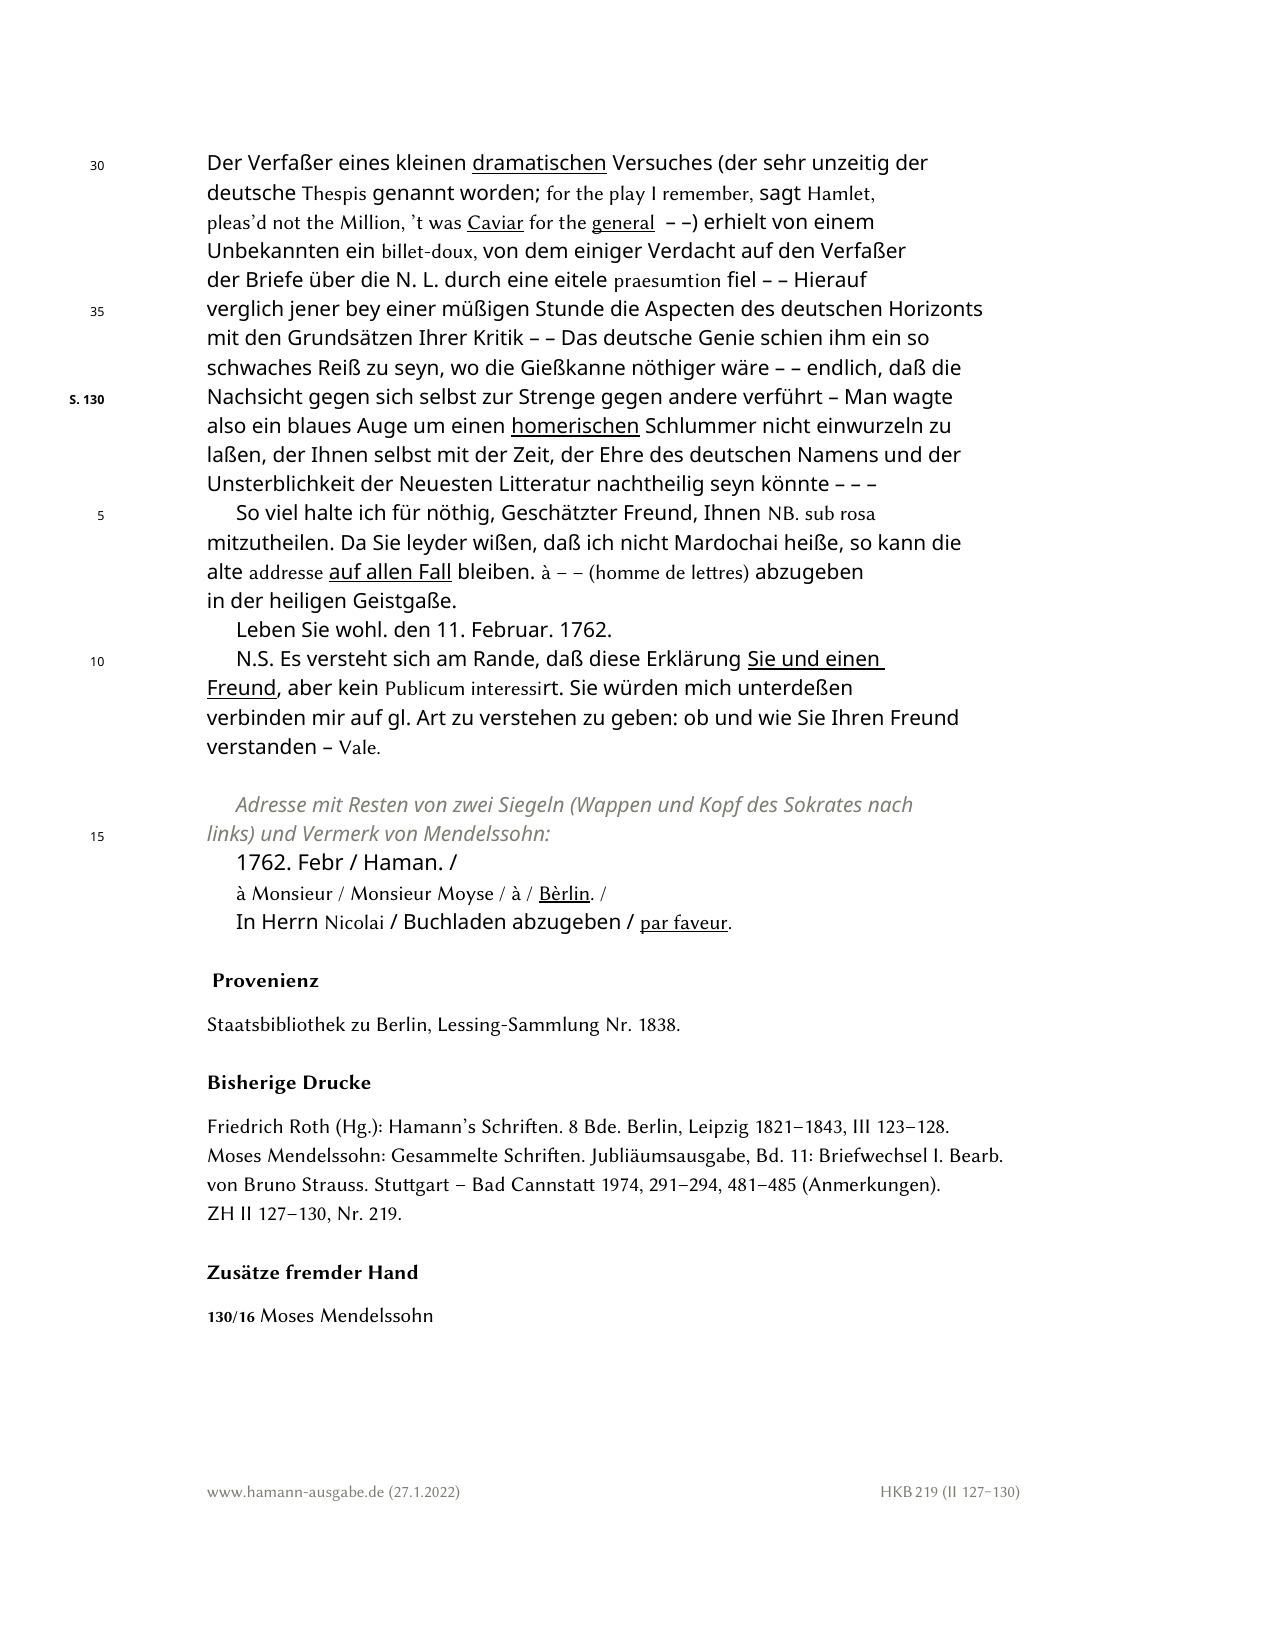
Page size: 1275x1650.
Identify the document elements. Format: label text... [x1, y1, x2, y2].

text ZH II 127–130, Nr. 219. [207, 1197, 1025, 1227]
text pleas’d not the Million, ’t was Caviar for the general – –) erhielt von einem [207, 206, 1025, 235]
text à Monsieur / Monsieur Moyse / à / Bèrlin. / [236, 877, 1025, 906]
text 10 [0, 643, 104, 672]
text deutsche Thespis genannt worden; for the play I remember, sagt Hamlet, [207, 177, 1025, 206]
text mitzutheilen. Da Sie leyder wißen, daß ich nicht Mardochai heiße, so kann die [207, 527, 1025, 556]
text links) und Vermerk von Mendelssohn: [207, 818, 1025, 847]
text Provenienz [207, 964, 1025, 993]
text 15 [0, 818, 104, 847]
text Friedrich Roth (Hg.): Hamann’s Schriften. 8 Bde. Berlin, Leipzig 1821–1843, III 123–128. [207, 1110, 1025, 1139]
text Zusätze fremder Hand [207, 1256, 1025, 1285]
text schwaches Reiß zu seyn, wo die Gießkanne nöthiger wäre – – endlich, daß die [207, 352, 1025, 381]
text der Briefe über die N. L. durch eine eitele praesumtion fiel – – Hierauf [207, 264, 1025, 293]
text verstanden – Vale. [207, 731, 1025, 760]
text in der heiligen Geistgaße. [207, 585, 1025, 614]
text 30 [0, 147, 104, 177]
text 1762. Febr / Haman. / [236, 847, 1025, 877]
text S. 130 [0, 381, 104, 410]
text mit den Grundsätzen Ihrer Kritik – – Das deutsche Genie schien ihm ein so [207, 322, 1025, 352]
text Der Verfaßer eines kleinen dramatischen Versuches (der sehr unzeitig der [207, 147, 1025, 177]
text Unbekannten ein billet-doux, von dem einiger Verdacht auf den Verfaßer [207, 235, 1025, 264]
text also ein blaues Auge um einen homerischen Schlummer nicht einwurzeln zu [207, 410, 1025, 439]
text So viel halte ich für nöthig, Geschätzter Freund, Ihnen NB. sub rosa [236, 497, 1025, 527]
text Leben Sie wohl. den 11. Februar. 1762. [236, 614, 1025, 643]
text Staatsbibliothek zu Berlin, Lessing-Sammlung Nr. 1838. [207, 1008, 1025, 1037]
text laßen, der Ihnen selbst mit der Zeit, der Ehre des deutschen Namens und der [207, 439, 1025, 468]
text Moses Mendelssohn: Gesammelte Schriften. Jubliäumsausgabe, Bd. 11: Briefwechsel I. Bearb. von Bruno Strauss. Stuttgart – Bad Cannstatt 1974, 291–294, 481–485 (Anmerkungen). [207, 1139, 1025, 1197]
text Freund, aber kein Publicum interessirt. Sie würden mich unterdeßen [207, 672, 1025, 702]
text 130/16 Moses Mendelssohn [207, 1299, 1025, 1329]
text In Herrn Nicolai / Buchladen abzugeben / par faveur. [236, 906, 1025, 935]
text Bisherige Drucke [207, 1066, 1025, 1095]
text 5 [0, 497, 104, 527]
text verglich jener bey einer müßigen Stunde die Aspecten des deutschen Horizonts [207, 293, 1025, 322]
text N.S. Es versteht sich am Rande, daß diese Erklärung Sie und einen [236, 643, 1025, 672]
text 35 [0, 293, 104, 322]
text Nachsicht gegen sich selbst zur Strenge gegen andere verführt – Man wagte [207, 381, 1025, 410]
text alte addresse auf allen Fall bleiben. à – – (homme de lettres) abzugeben [207, 556, 1025, 585]
text Unsterblichkeit der Neuesten Litteratur nachtheilig seyn könnte – – – [207, 468, 1025, 497]
text Adresse mit Resten von zwei Siegeln (Wappen und Kopf des Sokrates nach [236, 789, 1025, 818]
text verbinden mir auf gl. Art zu verstehen zu geben: ob und wie Sie Ihren Freund [207, 702, 1025, 731]
